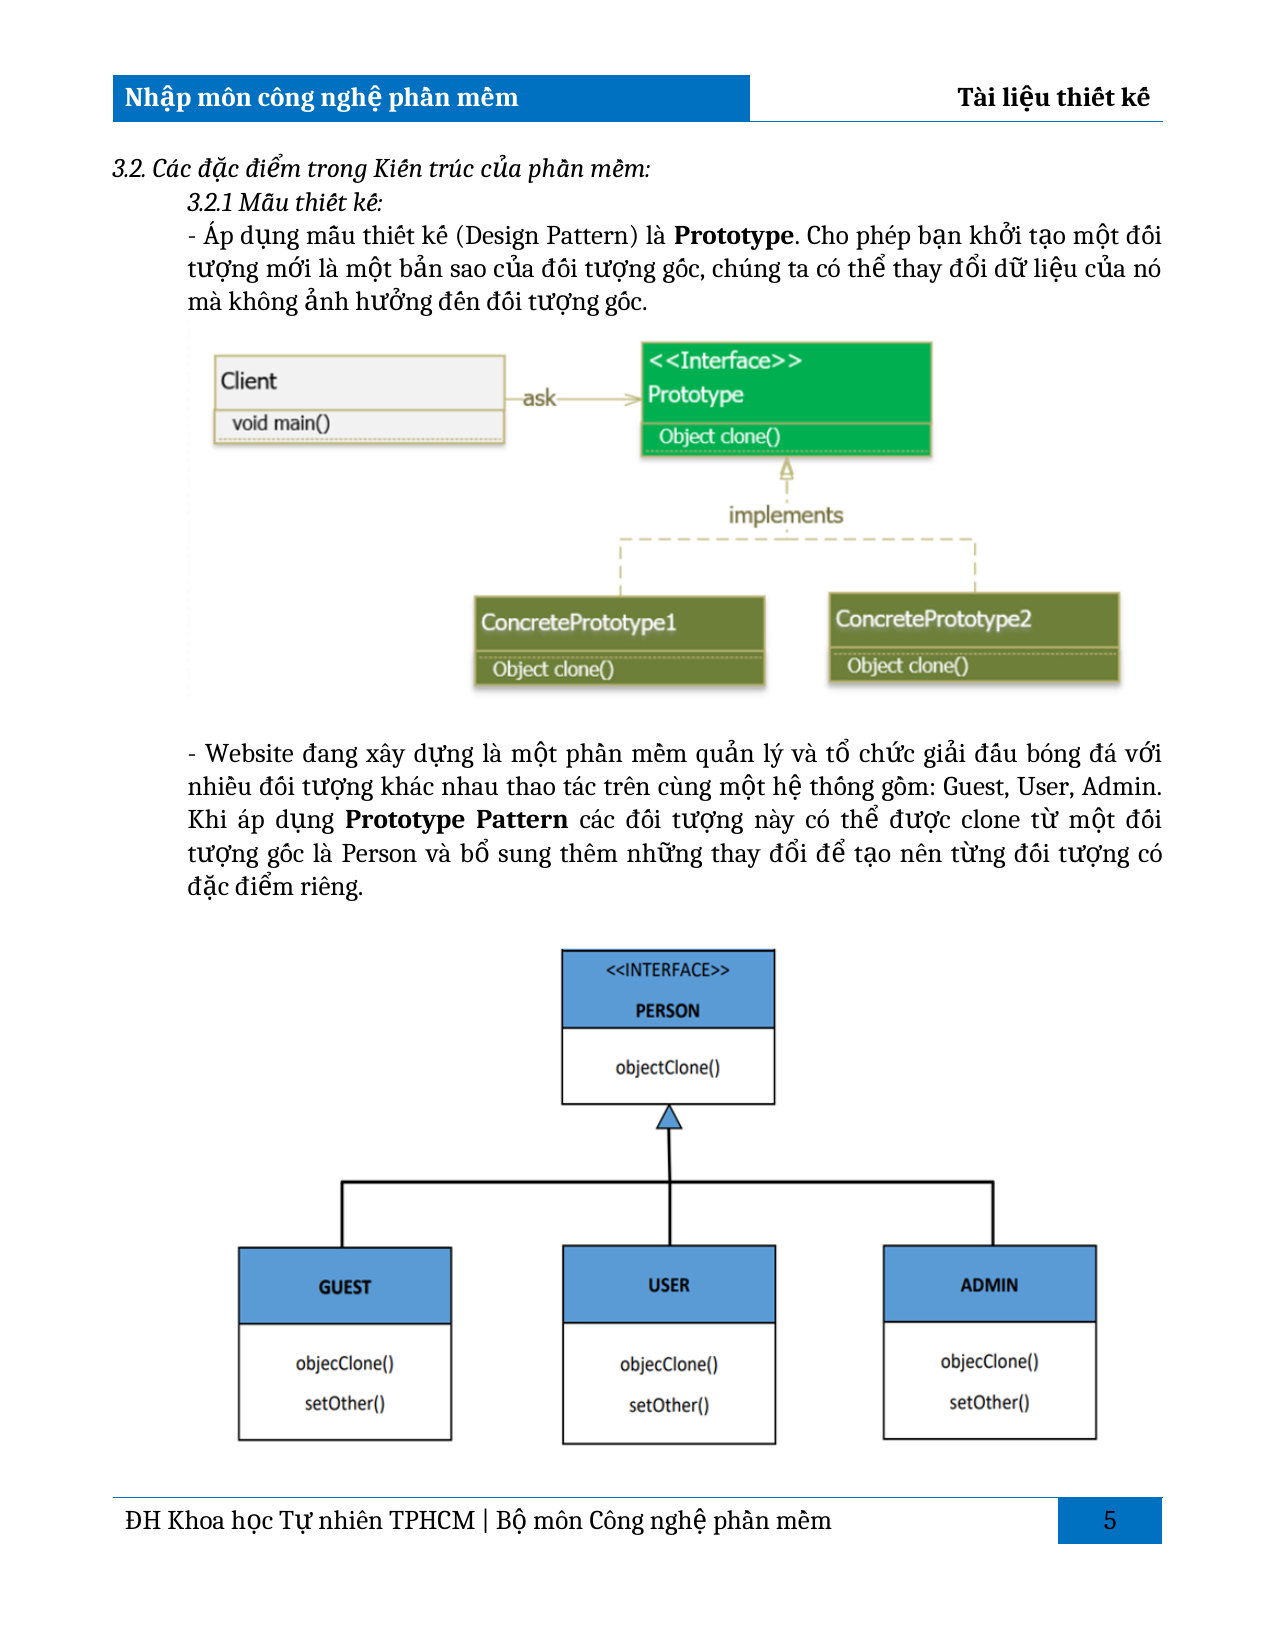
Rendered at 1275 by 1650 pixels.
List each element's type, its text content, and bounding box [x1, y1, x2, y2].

text 3.2.1 Mẫu thiết kế: [112, 187, 1162, 218]
picture [187, 319, 1141, 703]
text - Website đang xây dựng là một phần mềm quản lý và tổ chức giải đấu bóng đá với nhiều đối tượng khác nhau thao tác trên cùng một hệ thống gồm: Guest, User, Admin. Khi áp dụng Prototype Pattern các đối tượng này có thể được clone từ một đối tượng gốc là Person và bổ sung thêm những thay đổi để tạo nên từng đối tượng có đặc điểm riêng. [187, 738, 1162, 902]
picture [187, 904, 1149, 1483]
text 3.2. Các đặc điểm trong Kiến trúc của phần mềm: [112, 153, 1162, 184]
text - Áp dụng mẫu thiết kế (Design Pattern) là Prototype. Cho phép bạn khởi tạo một đối tượng mới là một bản sao của đối tượng gốc, chúng ta có thể thay đổi dữ liệu của nó mà không ảnh hưởng đến đối tượng gốc. [187, 220, 1162, 317]
